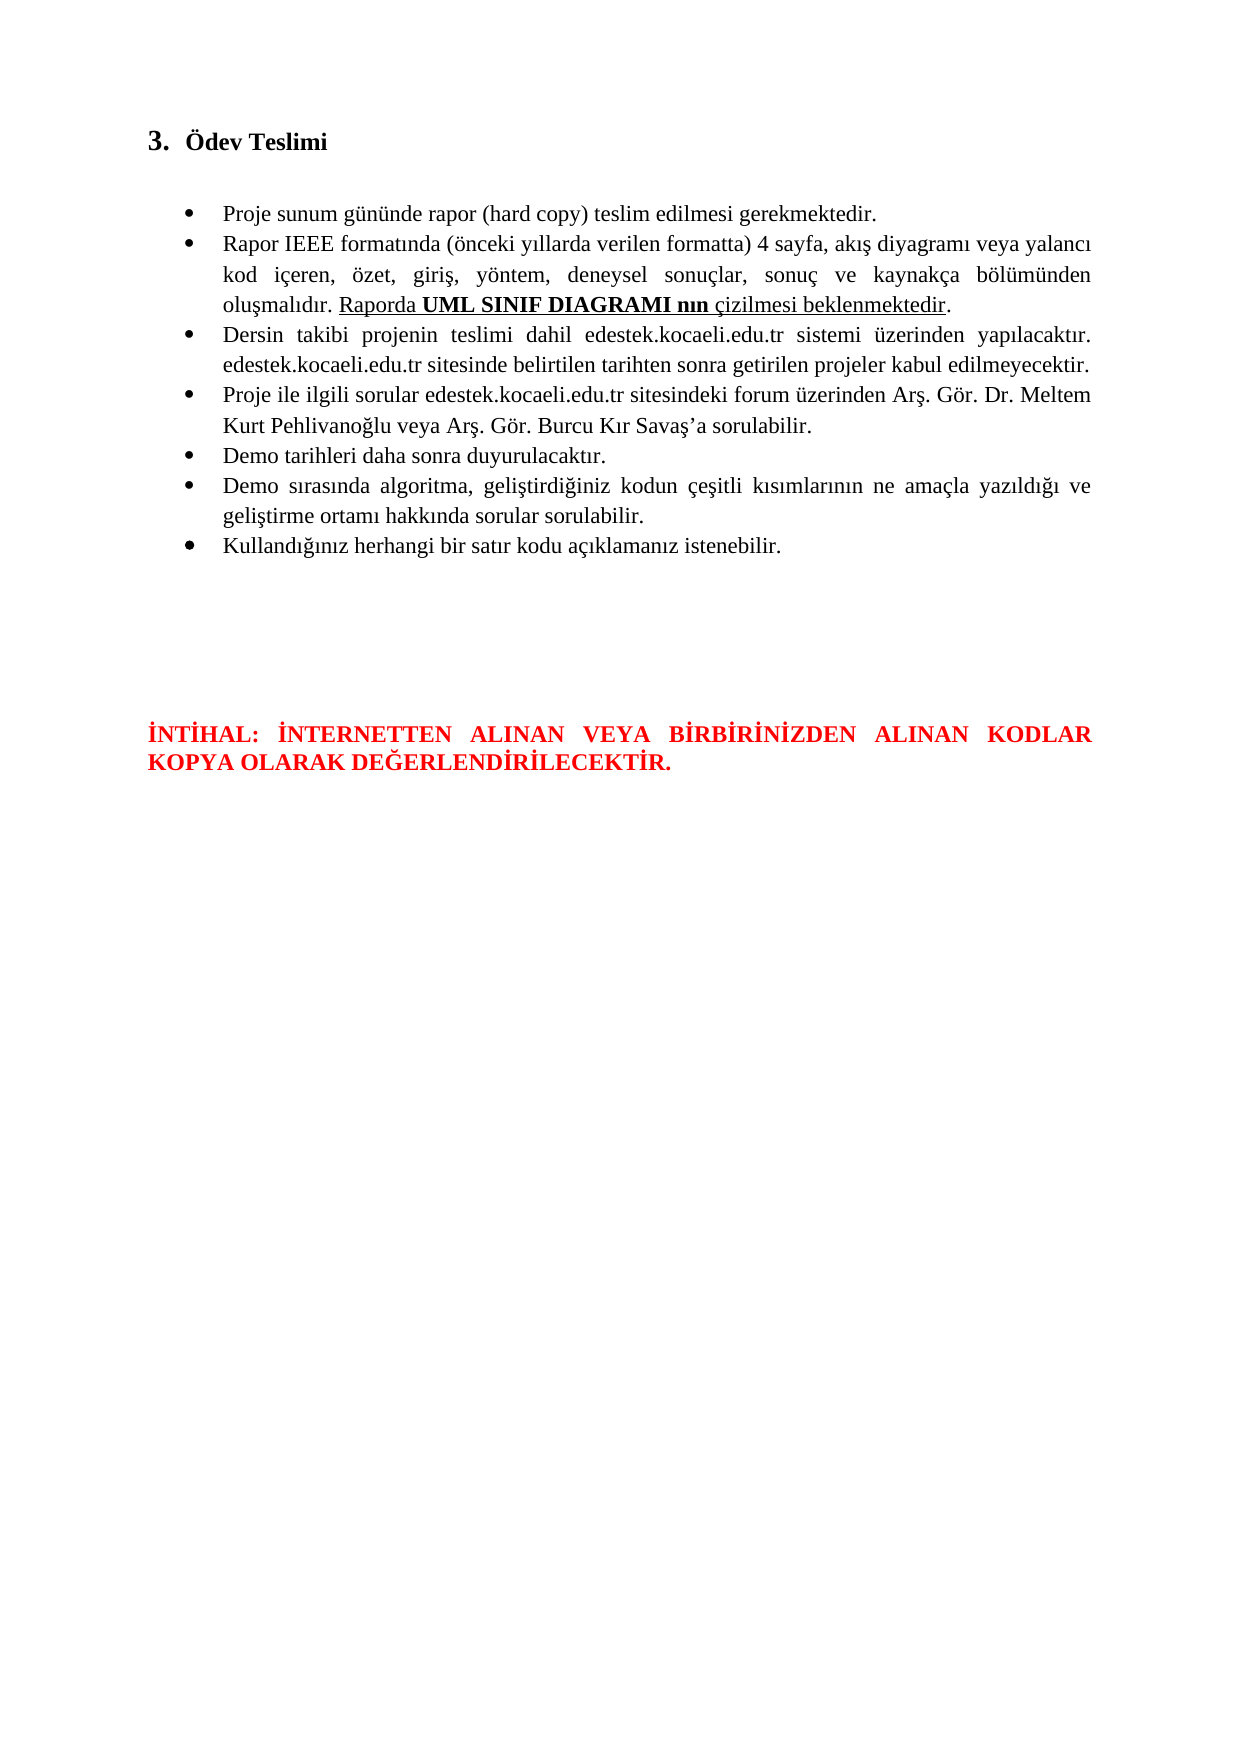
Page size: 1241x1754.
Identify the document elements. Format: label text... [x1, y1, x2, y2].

text İNTİHAL: İNTERNETTEN ALINAN VEYA BİRBİRİNİZDEN ALINAN KODLAR KOPYA OLARAK DEĞERLENDİRİLECEKTİR. [148, 720, 1093, 775]
list Rapor IEEE formatında (önceki yıllarda verilen formatta) 4 sayfa, akış diyagramı veya yalancı kod içeren, özet, giriş, yöntem, deneysel sonuçlar, sonuç ve kaynakça bölümünden oluşmalıdır. Raporda UML SINIF DIAGRAMI nın çizilmesi beklenmektedir. [185, 230, 1093, 317]
list Dersin takibi projenin teslimi dahil edestek.kocaeli.edu.tr sistemi üzerinden yapılacaktır. edestek.kocaeli.edu.tr sitesinde belirtilen tarihten sonra getirilen projeler kabul edilmeyecektir. [185, 321, 1093, 378]
list Demo sırasında algoritma, geliştirdiğiniz kodun çeşitli kısımlarının ne amaçla yazıldığı ve geliştirme ortamı hakkında sorular sorulabilir. [185, 472, 1093, 529]
list Proje sunum gününde rapor (hard copy) teslim edilmesi gerekmektedir. [185, 200, 1093, 227]
list Kullandığınız herhangi bir satır kodu açıklamanız istenebilir. [185, 532, 1093, 559]
list Proje ile ilgili sorular edestek.kocaeli.edu.tr sitesindeki forum üzerinden Arş. Gör. Dr. Meltem Kurt Pehlivanoğlu veya Arş. Gör. Burcu Kır Savaş’a sorulabilir. [185, 381, 1093, 438]
list Demo tarihleri daha sonra duyurulacaktır. [185, 442, 1093, 468]
list Ödev Teslimi [148, 123, 1093, 157]
